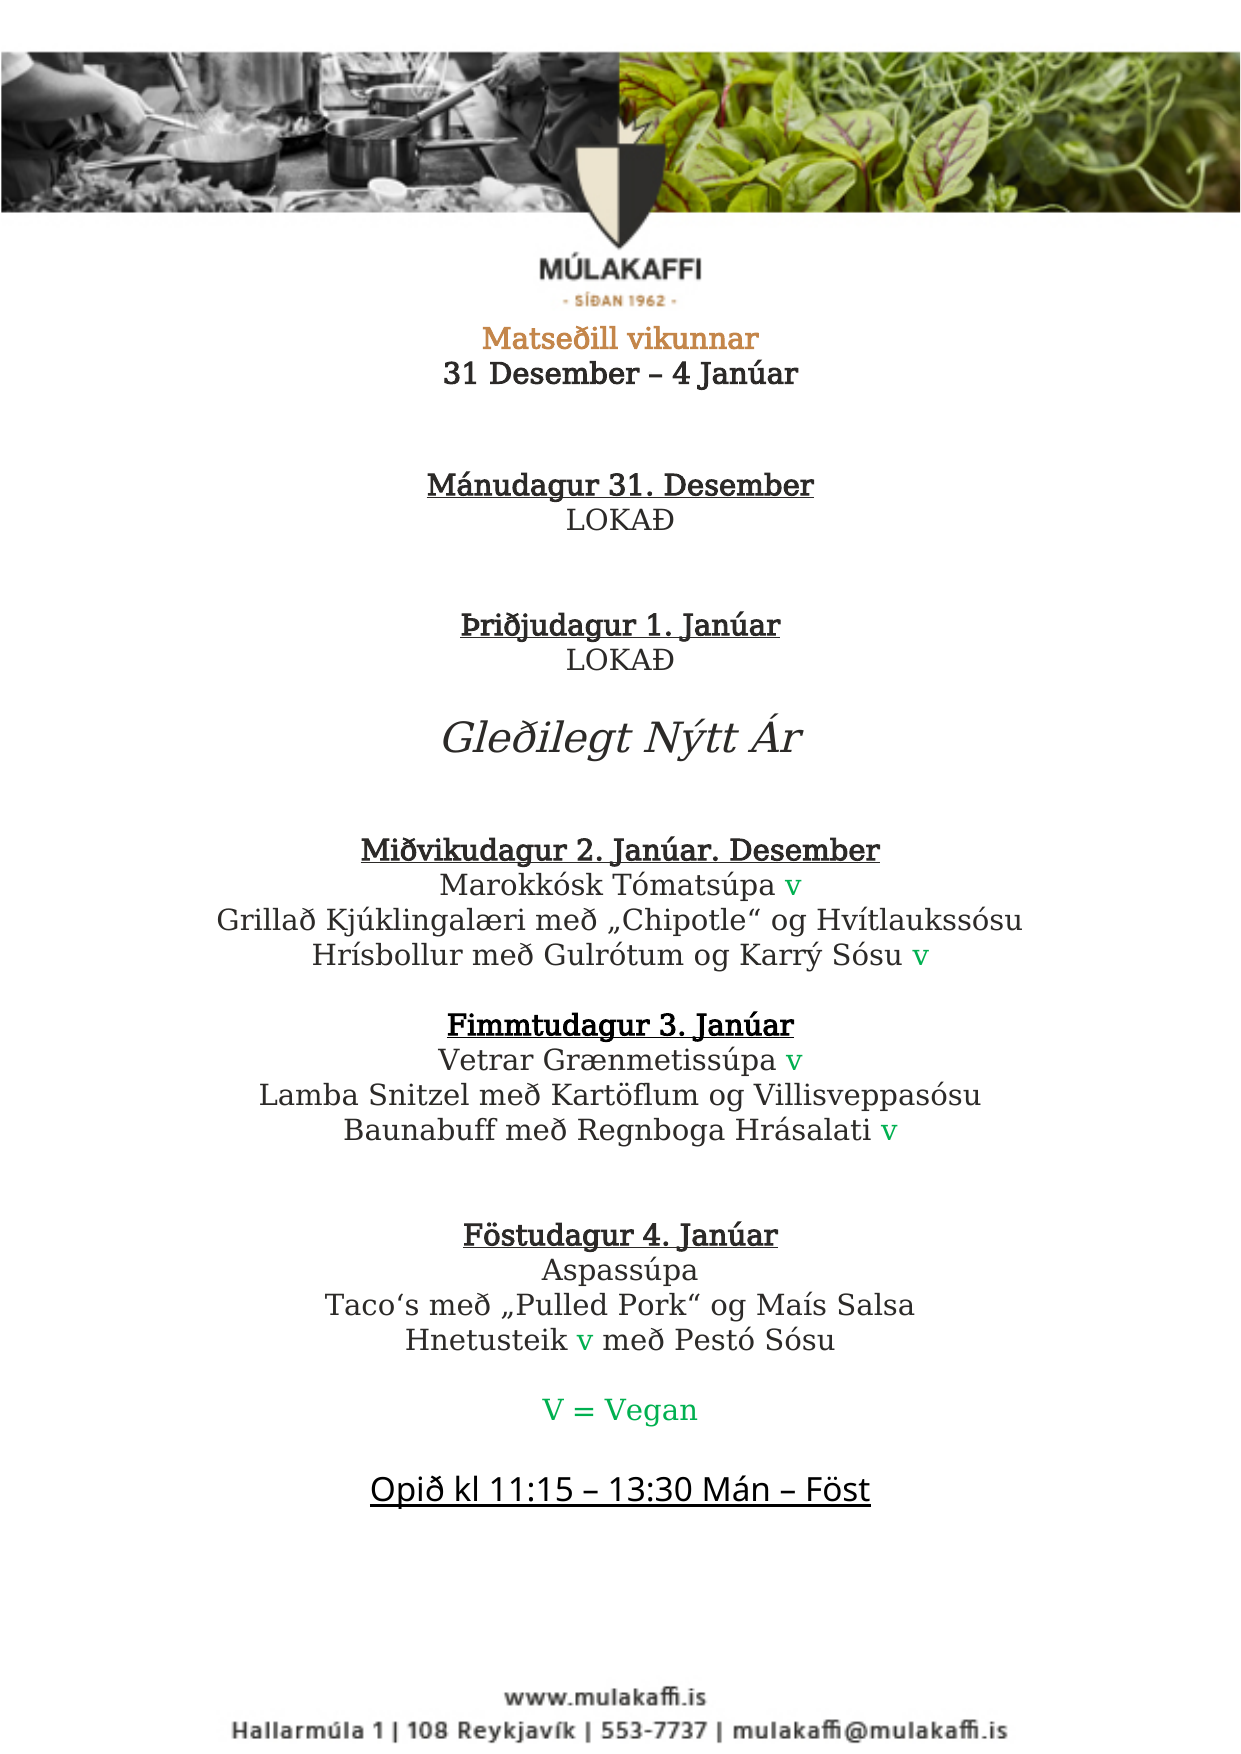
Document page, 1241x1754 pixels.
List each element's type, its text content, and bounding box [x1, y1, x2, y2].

text Opið kl 11:15 – 13:30 Mán – Föst [187, 1466, 1053, 1512]
text Þriðjudagur 1. Janúar [187, 606, 1053, 641]
text Föstudagur 4. Janúar [187, 1216, 1053, 1251]
text Taco‘s með „Pulled Pork“ og Maís Salsa [187, 1286, 1053, 1321]
text Lamba Snitzel með Kartöflum og Villisveppasósu [187, 1076, 1053, 1111]
picture [1, 11, 1241, 1754]
text Hnetusteik v með Pestó Sósu [187, 1321, 1053, 1356]
text LOKAÐ [187, 641, 1053, 676]
text V = Vegan [187, 1391, 1053, 1426]
text Fimmtudagur 3. Janúar [187, 1006, 1053, 1041]
text Matseðill vikunnar 31 Desember – 4 Janúar [187, 319, 1053, 389]
text LOKAÐ [187, 501, 1053, 536]
text Marokkósk Tómatsúpa v [187, 866, 1053, 901]
text Grillað Kjúklingalæri með „Chipotle“ og Hvítlaukssósu [187, 901, 1053, 936]
text Vetrar Grænmetissúpa v [187, 1041, 1053, 1076]
text Mánudagur 31. Desember [187, 466, 1053, 501]
text Miðvikudagur 2. Janúar. Desember [187, 831, 1053, 866]
text Hrísbollur með Gulrótum og Karrý Sósu v [187, 936, 1053, 971]
text Gleðilegt Nýtt Ár [187, 711, 1053, 761]
text Aspassúpa [187, 1251, 1053, 1286]
text Baunabuff með Regnboga Hrásalati v [187, 1111, 1053, 1146]
